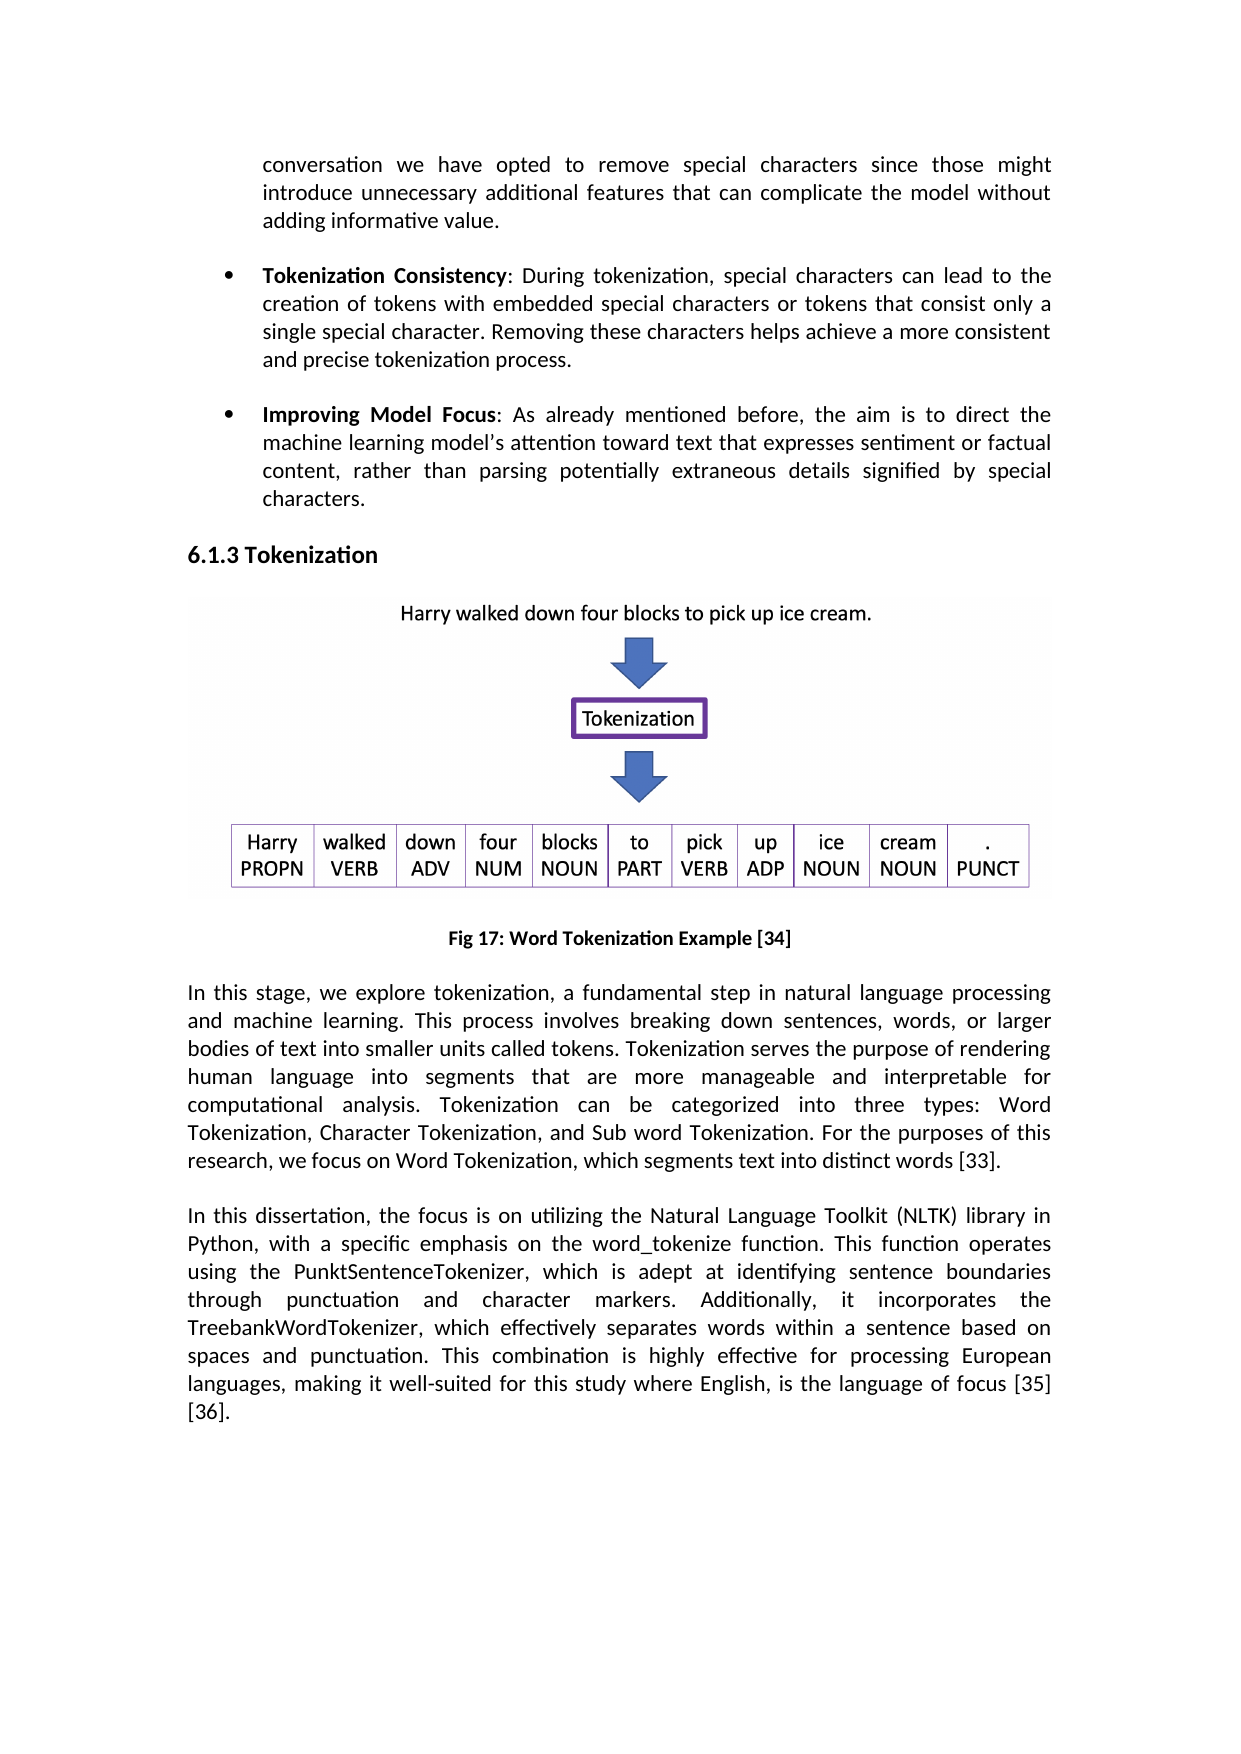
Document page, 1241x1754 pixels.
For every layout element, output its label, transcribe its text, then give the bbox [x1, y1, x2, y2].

text Fig 17: Word Tokenization Example [34] [187, 926, 1053, 951]
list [225, 150, 1053, 234]
subtitle 6.1.3 Tokenization [187, 539, 1053, 570]
text In this stage, we explore tokenization, a fundamental step in natural language processing and machine learning. This process involves breaking down sentences, words, or larger bodies of text into smaller units called tokens. Tokenization serves the purpose of rendering human language into segments that are more manageable and interpretable for computational analysis. Tokenization can be categorized into three types: Word Tokenization, Character Tokenization, and Sub word Tokenization. For the purposes of this research, we focus on Word Tokenization, which segments text into distinct words [33]. [187, 978, 1053, 1174]
list Tokenization Consistency: During tokenization, special characters can lead to the creation of tokens with embedded special characters or tokens that consist only a single special character. Removing these characters helps achieve a more consistent and precise tokenization process. [225, 261, 1053, 373]
text In this dissertation, the focus is on utilizing the Natural Language Toolkit (NLTK) library in Python, with a specific emphasis on the word_tokenize function. This function operates using the PunktSentenceTokenizer, which is adept at identifying sentence boundaries through punctuation and character markers. Additionally, it incorporates the TreebankWordTokenizer, which effectively separates words within a sentence based on spaces and punctuation. This combination is highly effective for processing European languages, making it well-suited for this study where English, is the language of focus [35][36]. [187, 1201, 1053, 1425]
list Improving Model Focus: As already mentioned before, the aim is to direct the machine learning model’s attention toward text that expresses sentiment or factual content, rather than parsing potentially extraneous details signified by special characters. [225, 400, 1053, 512]
picture [187, 597, 1053, 899]
